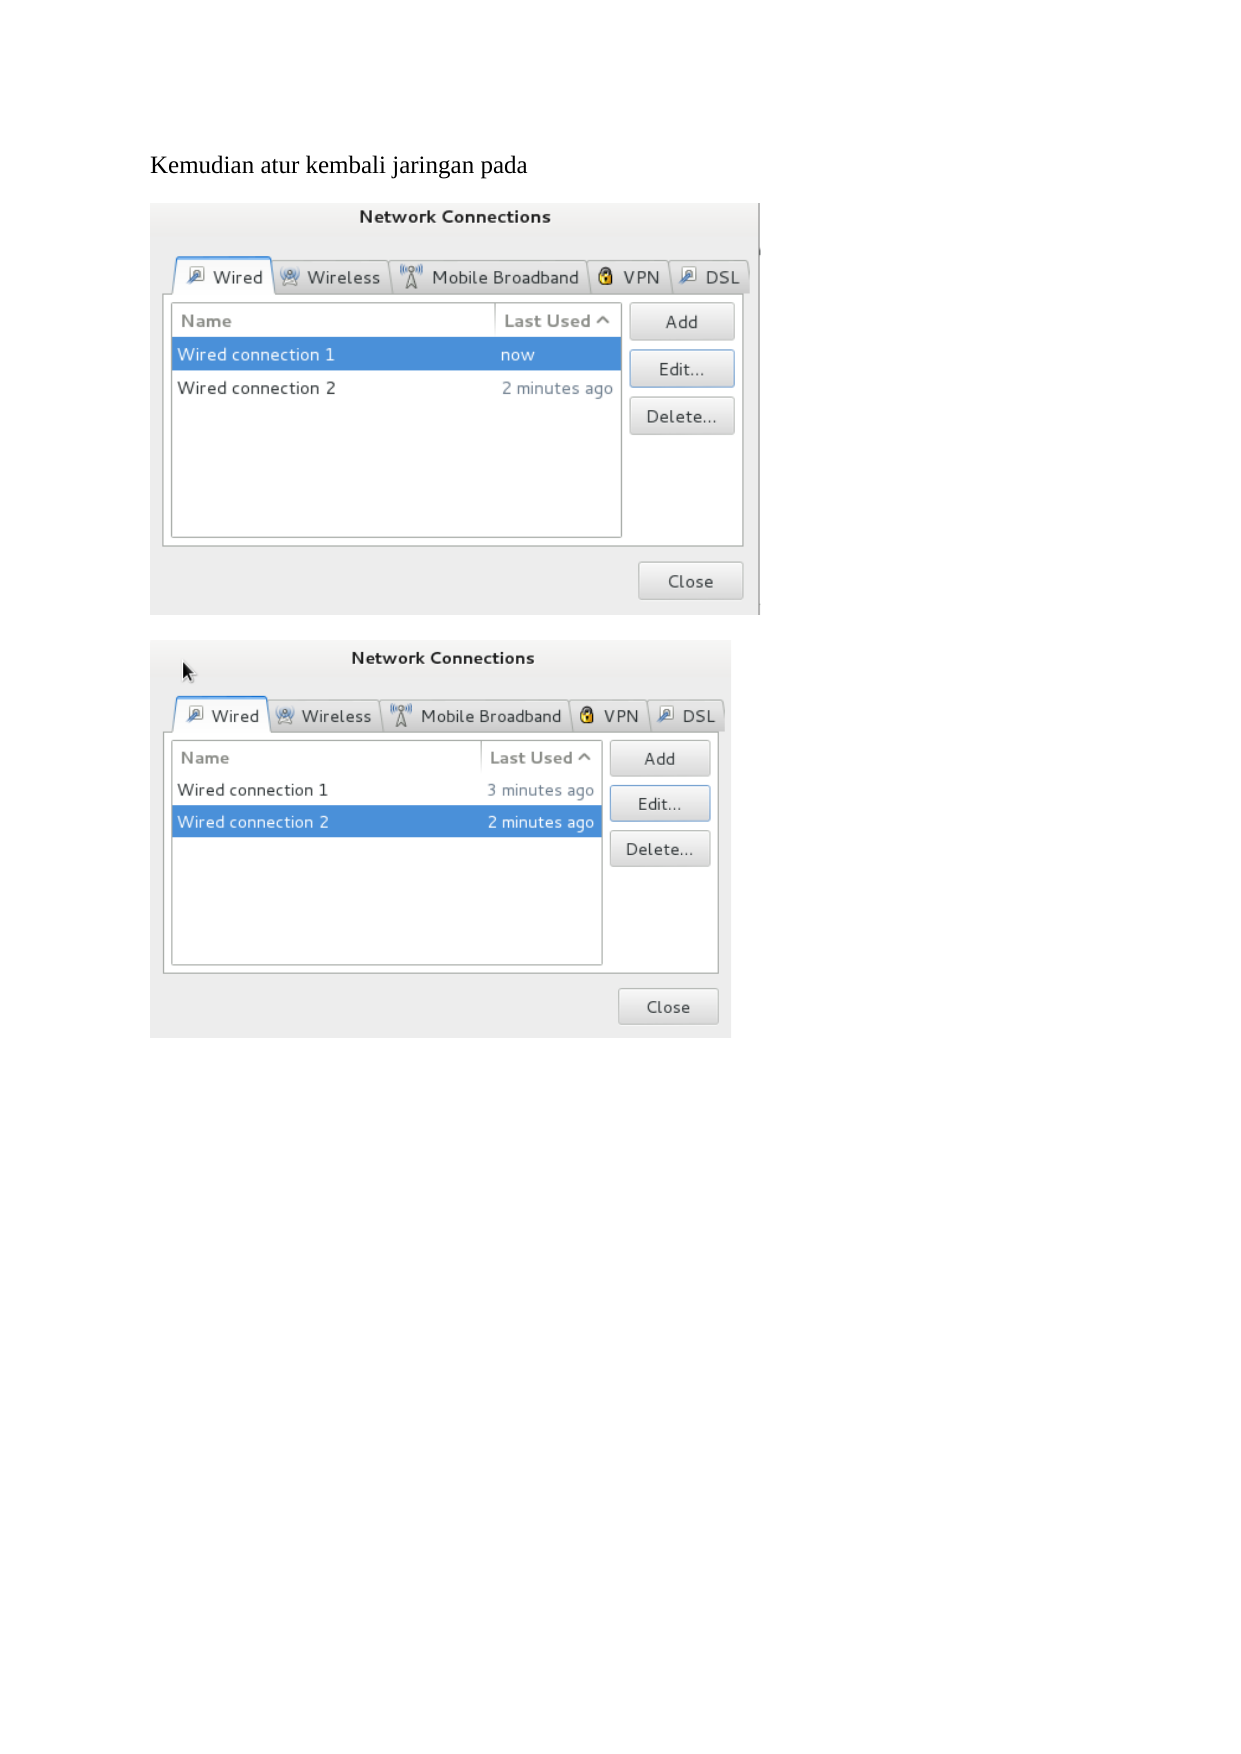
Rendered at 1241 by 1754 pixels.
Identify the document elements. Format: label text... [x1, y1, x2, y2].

picture [150, 640, 732, 1038]
picture [150, 203, 761, 615]
text Kemudian atur kembali jaringan pada [150, 150, 1090, 179]
